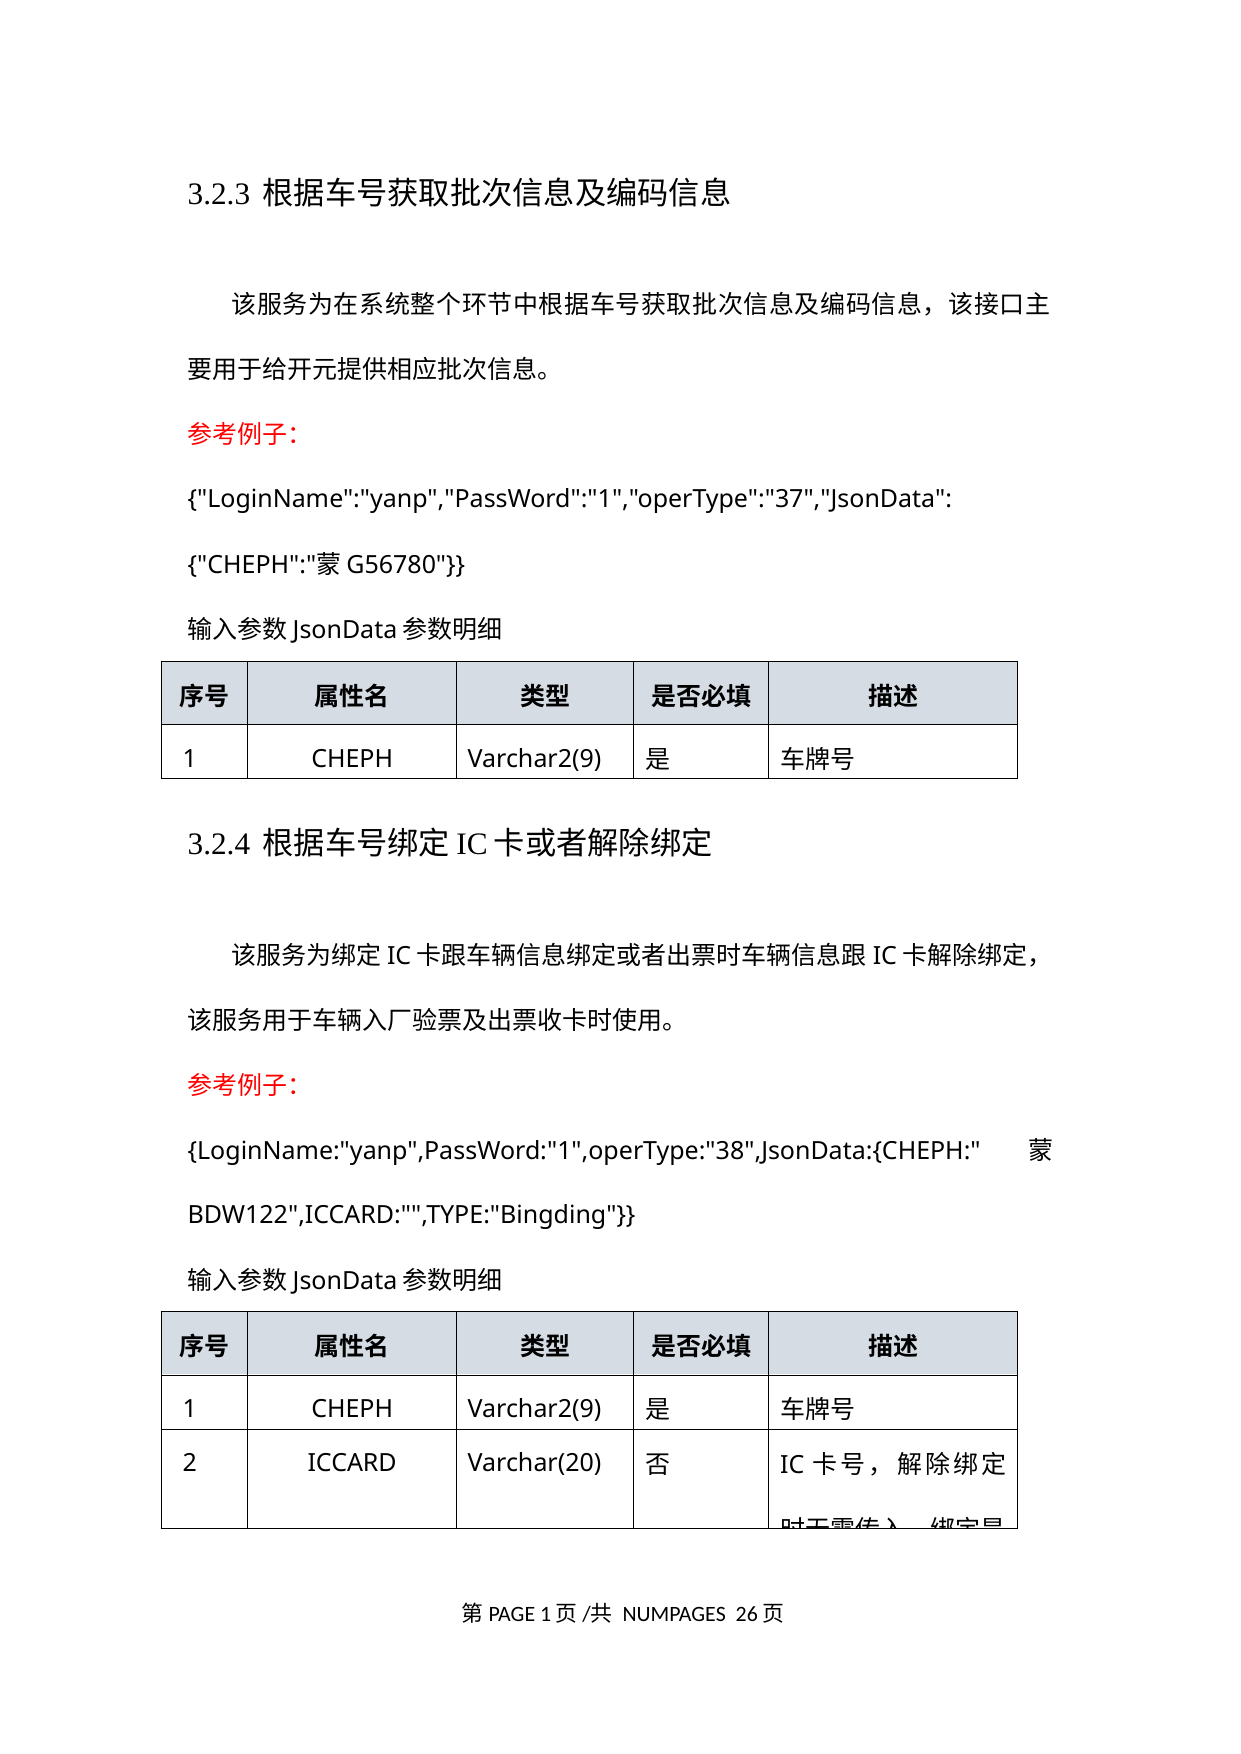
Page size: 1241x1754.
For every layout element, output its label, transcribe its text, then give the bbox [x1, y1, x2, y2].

table_header 属性名 [248, 662, 456, 724]
table_header 描述 [769, 662, 1017, 724]
table_header 序号 [162, 662, 247, 724]
table_cell IC卡号，解除绑定时无需传入，绑定是必须传入 [769, 1430, 1017, 1528]
text {LoginName:"yanp",PassWord:"1",operType:"38",JsonData:{CHEPH:"蒙BDW122",ICCARD:"",TYPE:"Bingding"}} [187, 1116, 1053, 1246]
table_cell Varchar2(9) [457, 725, 633, 778]
text 参考例子： [187, 401, 1053, 466]
table_cell 是 [634, 1376, 768, 1429]
text 参考例子： [187, 1051, 1053, 1116]
table_header 序号 [162, 1312, 247, 1374]
table_header 属性名 [248, 1312, 456, 1374]
table_header 类型 [457, 1312, 633, 1374]
table_header 是否必填 [634, 1312, 768, 1374]
table_header 是否必填 [634, 662, 768, 724]
table_cell 车牌号 [769, 1376, 1017, 1429]
table_cell Varchar2(9) [457, 1376, 633, 1429]
subtitle 根据车号绑定IC卡或者解除绑定 [187, 808, 1053, 873]
table_cell ICCARD [248, 1430, 456, 1528]
table_cell 是 [634, 725, 768, 778]
table_cell [162, 725, 247, 778]
text {"LoginName":"yanp","PassWord":"1","operType":"37","JsonData":{"CHEPH":"蒙G56780"}} [187, 466, 1053, 596]
table_header 类型 [457, 662, 633, 724]
table_cell 车牌号 [769, 725, 1017, 778]
table_cell CHEPH [248, 1376, 456, 1429]
table_cell Varchar(20) [457, 1430, 633, 1528]
text 该服务为在系统整个环节中根据车号获取批次信息及编码信息，该接口主要用于给开元提供相应批次信息。 [187, 271, 1053, 401]
table_cell CHEPH [248, 725, 456, 778]
text 该服务为绑定IC卡跟车辆信息绑定或者出票时车辆信息跟IC卡解除绑定，该服务用于车辆入厂验票及出票收卡时使用。 [187, 921, 1053, 1051]
subtitle 根据车号获取批次信息及编码信息 [187, 158, 1053, 223]
table_cell [162, 1376, 247, 1429]
text 输入参数JsonData参数明细 [187, 1246, 1053, 1311]
table_cell 否 [634, 1430, 768, 1528]
table_header 描述 [769, 1312, 1017, 1374]
table_cell [162, 1430, 247, 1528]
text 输入参数JsonData参数明细 [187, 596, 1053, 661]
